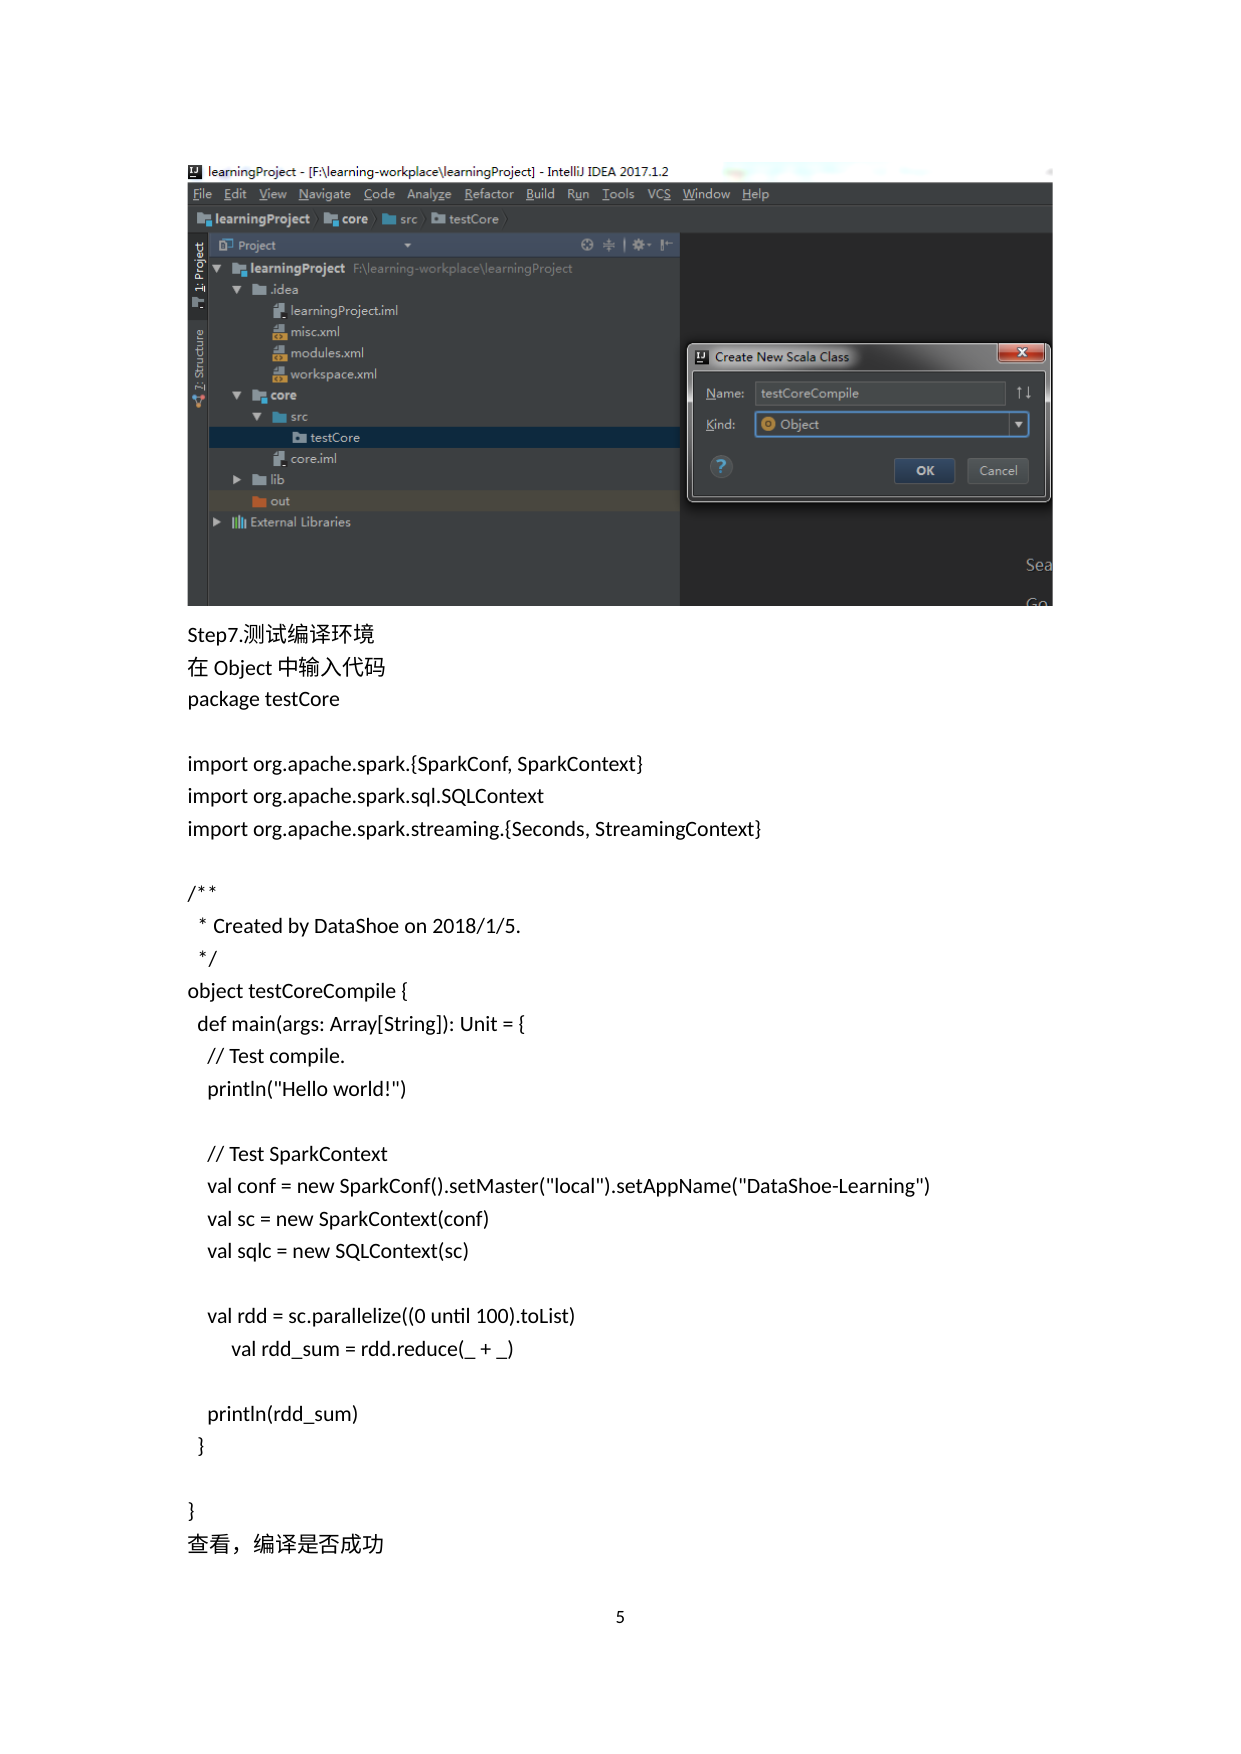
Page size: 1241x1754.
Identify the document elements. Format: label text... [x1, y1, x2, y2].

text println("Hello world!") [187, 1072, 1053, 1104]
text * Created by DataShoe on 2018/1/5. [187, 909, 1053, 942]
text */ [187, 942, 1053, 974]
text } [187, 1494, 1053, 1527]
text val conf = new SparkConf().setMaster("local").setAppName("DataShoe-Learning") [187, 1169, 1053, 1202]
text } [187, 1429, 1053, 1462]
text println(rdd_sum) [187, 1397, 1053, 1429]
text import org.apache.spark.{SparkConf, SparkContext} [187, 747, 1053, 779]
text def main(args: Array[String]): Unit = { [187, 1007, 1053, 1039]
text val sc = new SparkContext(conf) [187, 1202, 1053, 1234]
text object testCoreCompile { [187, 974, 1053, 1007]
text package testCore [187, 682, 1053, 714]
text // Test compile. [187, 1039, 1053, 1072]
text import org.apache.spark.sql.SQLContext [187, 779, 1053, 812]
text Step7.测试编译环境 [187, 617, 1053, 649]
text // Test SparkContext [187, 1137, 1053, 1169]
text val rdd_sum = rdd.reduce(_ + _) [187, 1332, 1053, 1364]
picture [187, 162, 1053, 606]
text val rdd = sc.parallelize((0 until 100).toList) [187, 1299, 1053, 1332]
text /** [187, 877, 1053, 909]
text 查看，编译是否成功 [187, 1527, 1053, 1559]
text val sqlc = new SQLContext(sc) [187, 1234, 1053, 1267]
text 在Object中输入代码 [187, 649, 1053, 682]
text import org.apache.spark.streaming.{Seconds, StreamingContext} [187, 812, 1053, 844]
